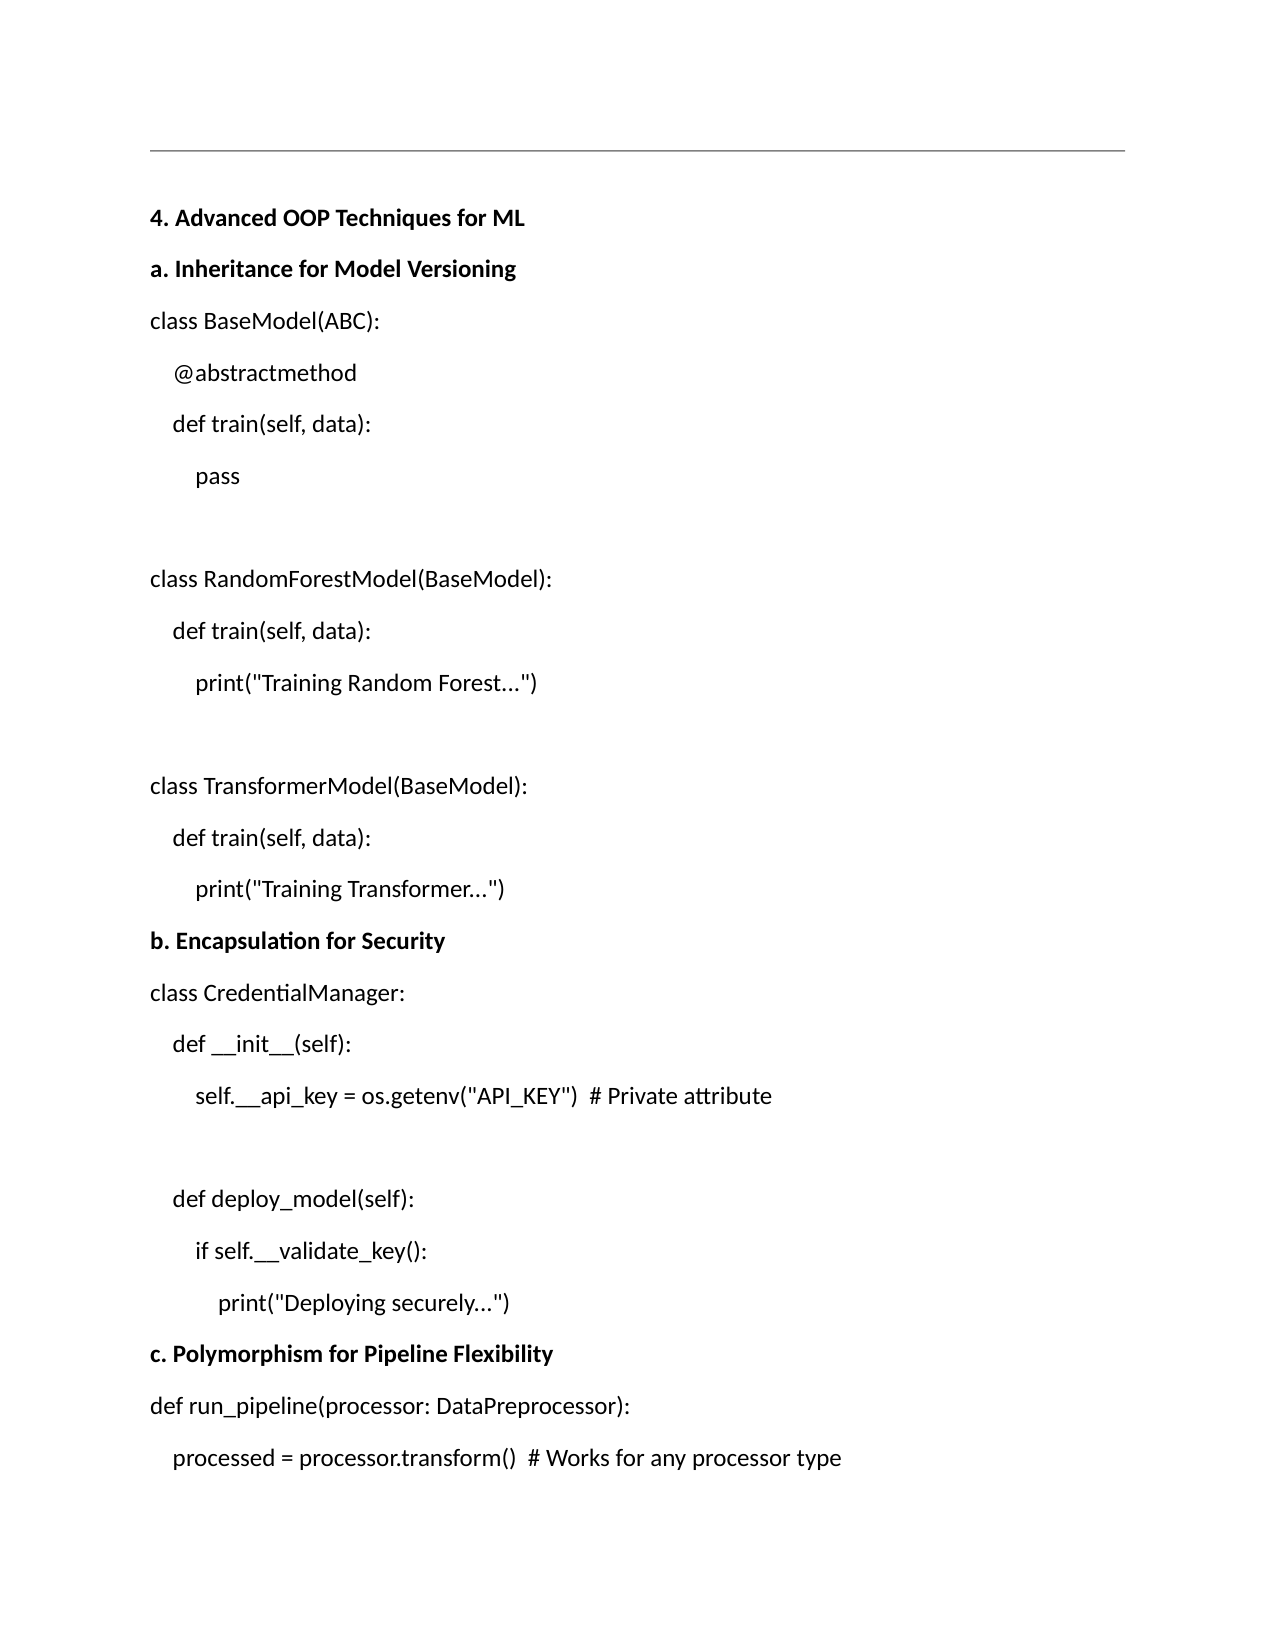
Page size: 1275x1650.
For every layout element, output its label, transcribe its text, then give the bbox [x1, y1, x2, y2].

text print("Training Random Forest...") [150, 667, 1125, 697]
text c. Polymorphism for Pipeline Flexibility [150, 1338, 1125, 1369]
text def train(self, data): [150, 822, 1125, 852]
text b. Encapsulation for Security [150, 925, 1125, 956]
text 4. Advanced OOP Techniques for ML [150, 202, 1125, 232]
text @abstractmethod [150, 357, 1125, 387]
text def train(self, data): [150, 615, 1125, 646]
text def deploy_model(self): [150, 1183, 1125, 1214]
text processed = processor.transform() # Works for any processor type [150, 1442, 1125, 1472]
text class BaseModel(ABC): [150, 305, 1125, 336]
text pass [150, 460, 1125, 491]
text class TransformerModel(BaseModel): [150, 770, 1125, 801]
text print("Training Transformer...") [150, 873, 1125, 904]
text def __init__(self): [150, 1028, 1125, 1059]
text a. Inheritance for Model Versioning [150, 253, 1125, 284]
text self.__api_key = os.getenv("API_KEY") # Private attribute [150, 1080, 1125, 1111]
text class CredentialManager: [150, 977, 1125, 1007]
text def train(self, data): [150, 408, 1125, 439]
text if self.__validate_key(): [150, 1235, 1125, 1266]
text def run_pipeline(processor: DataPreprocessor): [150, 1390, 1125, 1421]
text class RandomForestModel(BaseModel): [150, 563, 1125, 594]
text print("Deploying securely...") [150, 1287, 1125, 1317]
